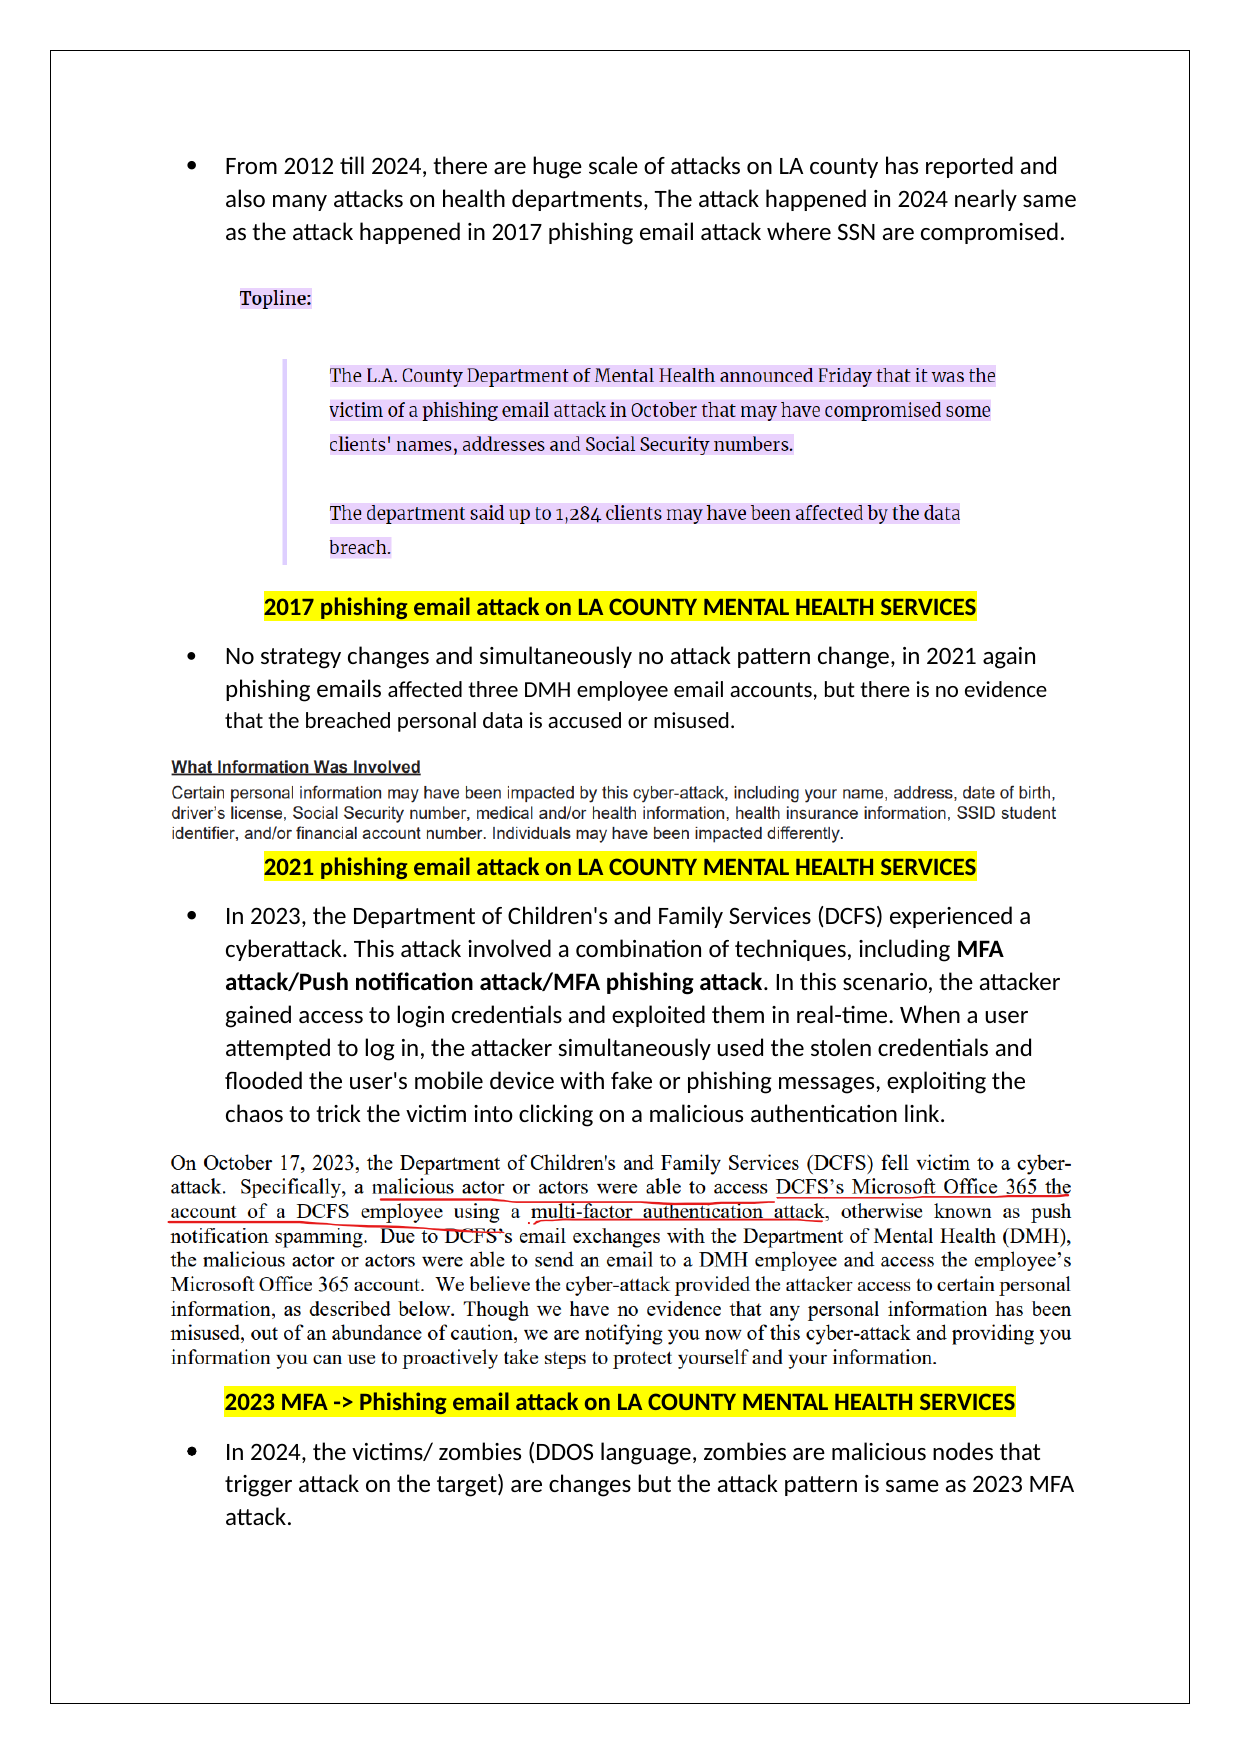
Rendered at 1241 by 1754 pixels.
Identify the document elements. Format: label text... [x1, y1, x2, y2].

text 2017 phishing email attack on LA COUNTY MENTAL HEALTH SERVICES [150, 589, 1090, 621]
picture [150, 753, 1091, 849]
picture [150, 1147, 1091, 1384]
text 2023 MFA -> Phishing email attack on LA COUNTY MENTAL HEALTH SERVICES [150, 1384, 1090, 1417]
list From 2012 till 2024, there are huge scale of attacks on LA county has reported and also many attacks on health departments, The attack happened in 2024 nearly same as the attack happened in 2017 phishing email attack where SSN are compromised. [187, 150, 1090, 246]
list No strategy changes and simultaneously no attack pattern change, in 2021 again phishing emails affected three DMH employee email accounts, but there is no evidence that the breached personal data is accused or misused. [187, 641, 1090, 734]
picture [150, 265, 1091, 589]
list In 2024, the victims/ zombies (DDOS language, zombies are malicious nodes that trigger attack on the target) are changes but the attack pattern is same as 2023 MFA attack. [187, 1436, 1090, 1532]
list In 2023, the Department of Children's and Family Services (DCFS) experienced a cyberattack. This attack involved a combination of techniques, including MFA attack/Push notification attack/MFA phishing attack. In this scenario, the attacker gained access to login credentials and exploited them in real-time. When a user attempted to log in, the attacker simultaneously used the stolen credentials and flooded the user's mobile device with fake or phishing messages, exploiting the chaos to trick the victim into clicking on a malicious authentication link. [187, 900, 1090, 1128]
text 2021 phishing email attack on LA COUNTY MENTAL HEALTH SERVICES [150, 849, 1090, 881]
